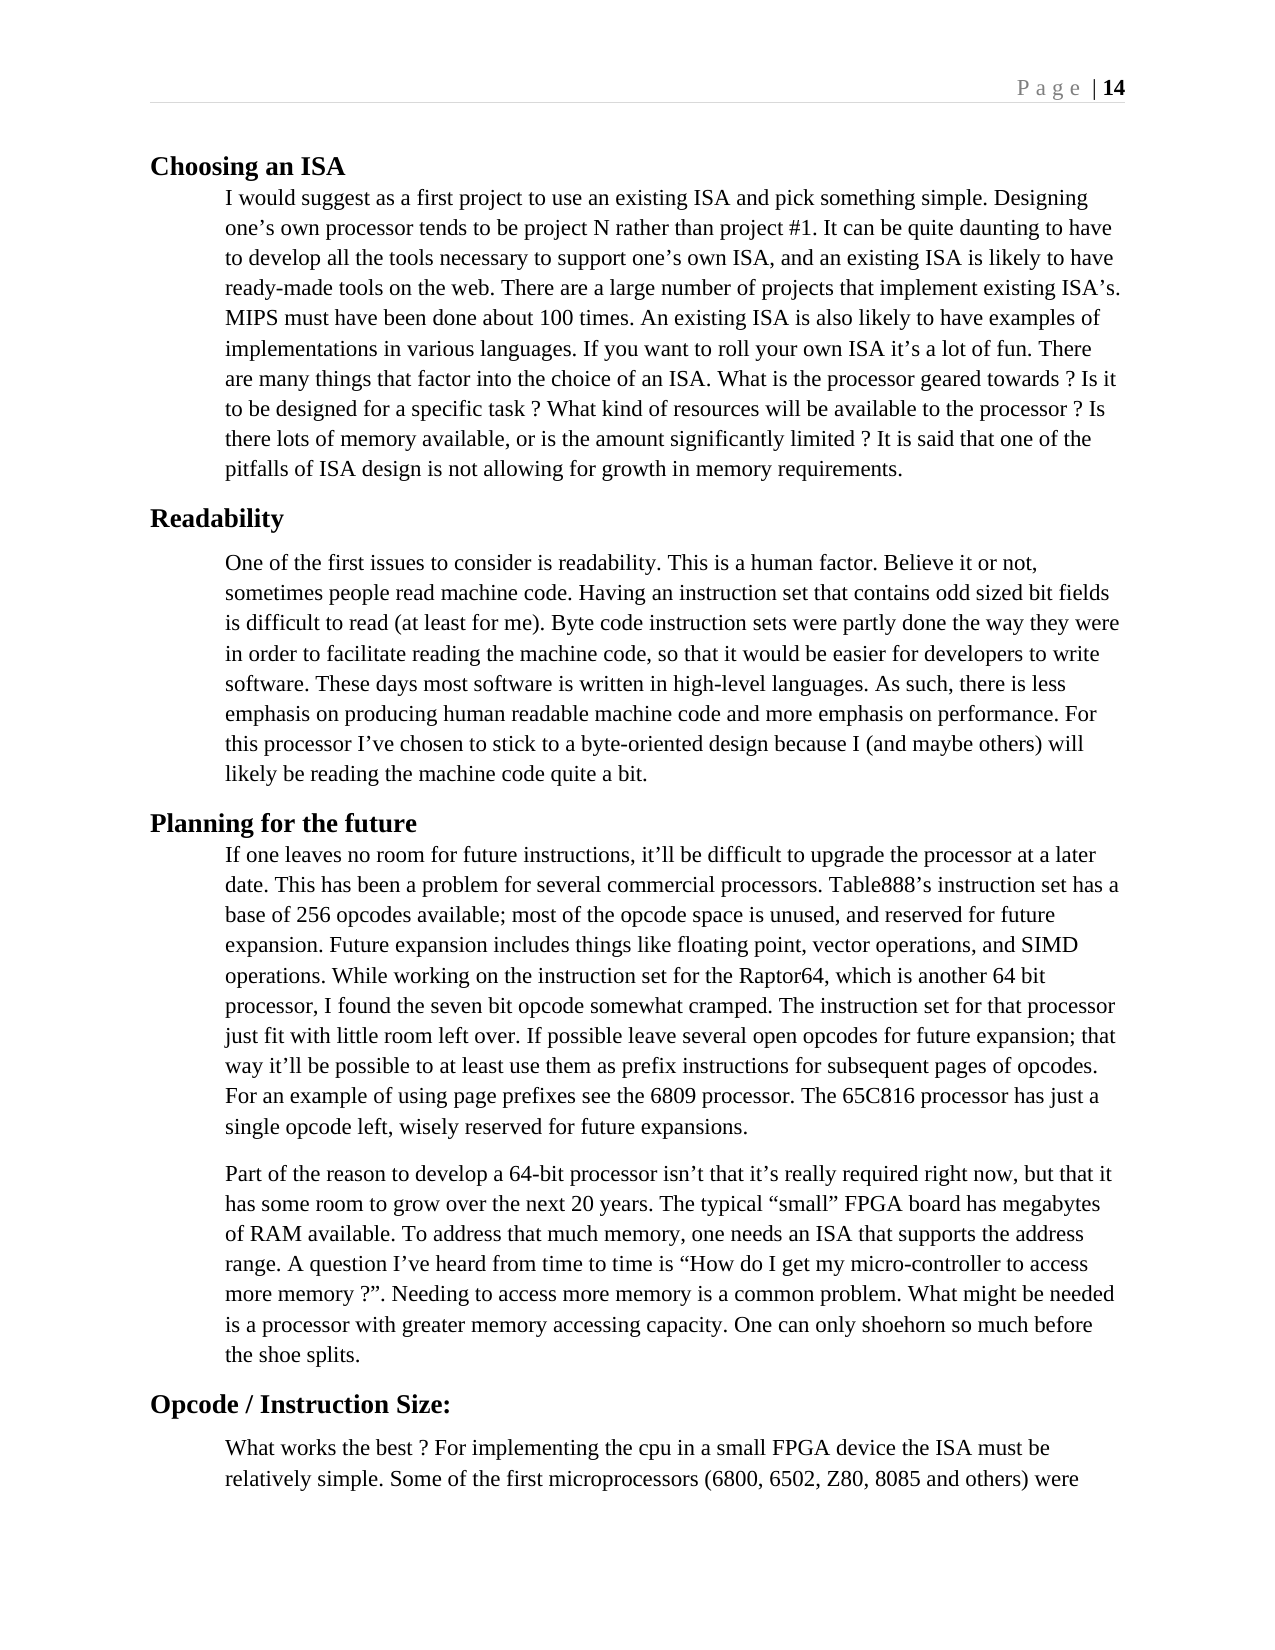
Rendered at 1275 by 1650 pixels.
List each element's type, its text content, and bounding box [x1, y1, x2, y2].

subtitle Readability [150, 502, 1125, 533]
subtitle Opcode / Instruction Size: [150, 1388, 1125, 1419]
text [225, 1434, 1125, 1491]
text One of the first issues to consider is readability. This is a human factor. Believe it or not, sometimes people read machine code. Having an instruction set that contains odd sized bit fields is difficult to read (at least for me). Byte code instruction sets were partly done the way they were in order to facilitate reading the machine code, so that it would be easier for developers to write software. These days most software is written in high-level languages. As such, there is less emphasis on producing human readable machine code and more emphasis on performance. For this processor I’ve chosen to stick to a byte-oriented design because I (and maybe others) will likely be reading the machine code quite a bit. [225, 549, 1125, 787]
text Part of the reason to develop a 64-bit processor isn’t that it’s really required right now, but that it has some room to grow over the next 20 years. The typical “small” FPGA board has megabytes of RAM available. To address that much memory, one needs an ISA that supports the address range. A question I’ve heard from time to time is “How do I get my micro-controller to access more memory ?”. Needing to access more memory is a common problem. What might be needed is a processor with greater memory accessing capacity. One can only shoehorn so much before the shoe splits. [225, 1159, 1125, 1367]
text I would suggest as a first project to use an existing ISA and pick something simple. Designing one’s own processor tends to be project N rather than project #1. It can be quite daunting to have to develop all the tools necessary to support one’s own ISA, and an existing ISA is likely to have ready-made tools on the web. There are a large number of projects that implement existing ISA’s. MIPS must have been done about 100 times. An existing ISA is also likely to have examples of implementations in various languages. If you want to roll your own ISA it’s a lot of fun. There are many things that factor into the choice of an ISA. What is the processor geared towards ? Is it to be designed for a specific task ? What kind of resources will be available to the processor ? Is there lots of memory available, or is the amount significantly limited ? It is said that one of the pitfalls of ISA design is not allowing for growth in memory requirements. [225, 183, 1125, 482]
subtitle Planning for the future [150, 807, 1125, 838]
subtitle Choosing an ISA [150, 150, 1125, 181]
text If one leaves no room for future instructions, it’ll be difficult to upgrade the processor at a later date. This has been a problem for several commercial processors. Table888’s instruction set has a base of 256 opcodes available; most of the opcode space is unused, and reserved for future expansion. Future expansion includes things like floating point, vector operations, and SIMD operations. While working on the instruction set for the Raptor64, which is another 64 bit processor, I found the seven bit opcode somewhat cramped. The instruction set for that processor just fit with little room left over. If possible leave several open opcodes for future expansion; that way it’ll be possible to at least use them as prefix instructions for subsequent pages of opcodes. For an example of using page prefixes see the 6809 processor. The 65C816 processor has just a single opcode left, wisely reserved for future expansions. [225, 841, 1125, 1139]
